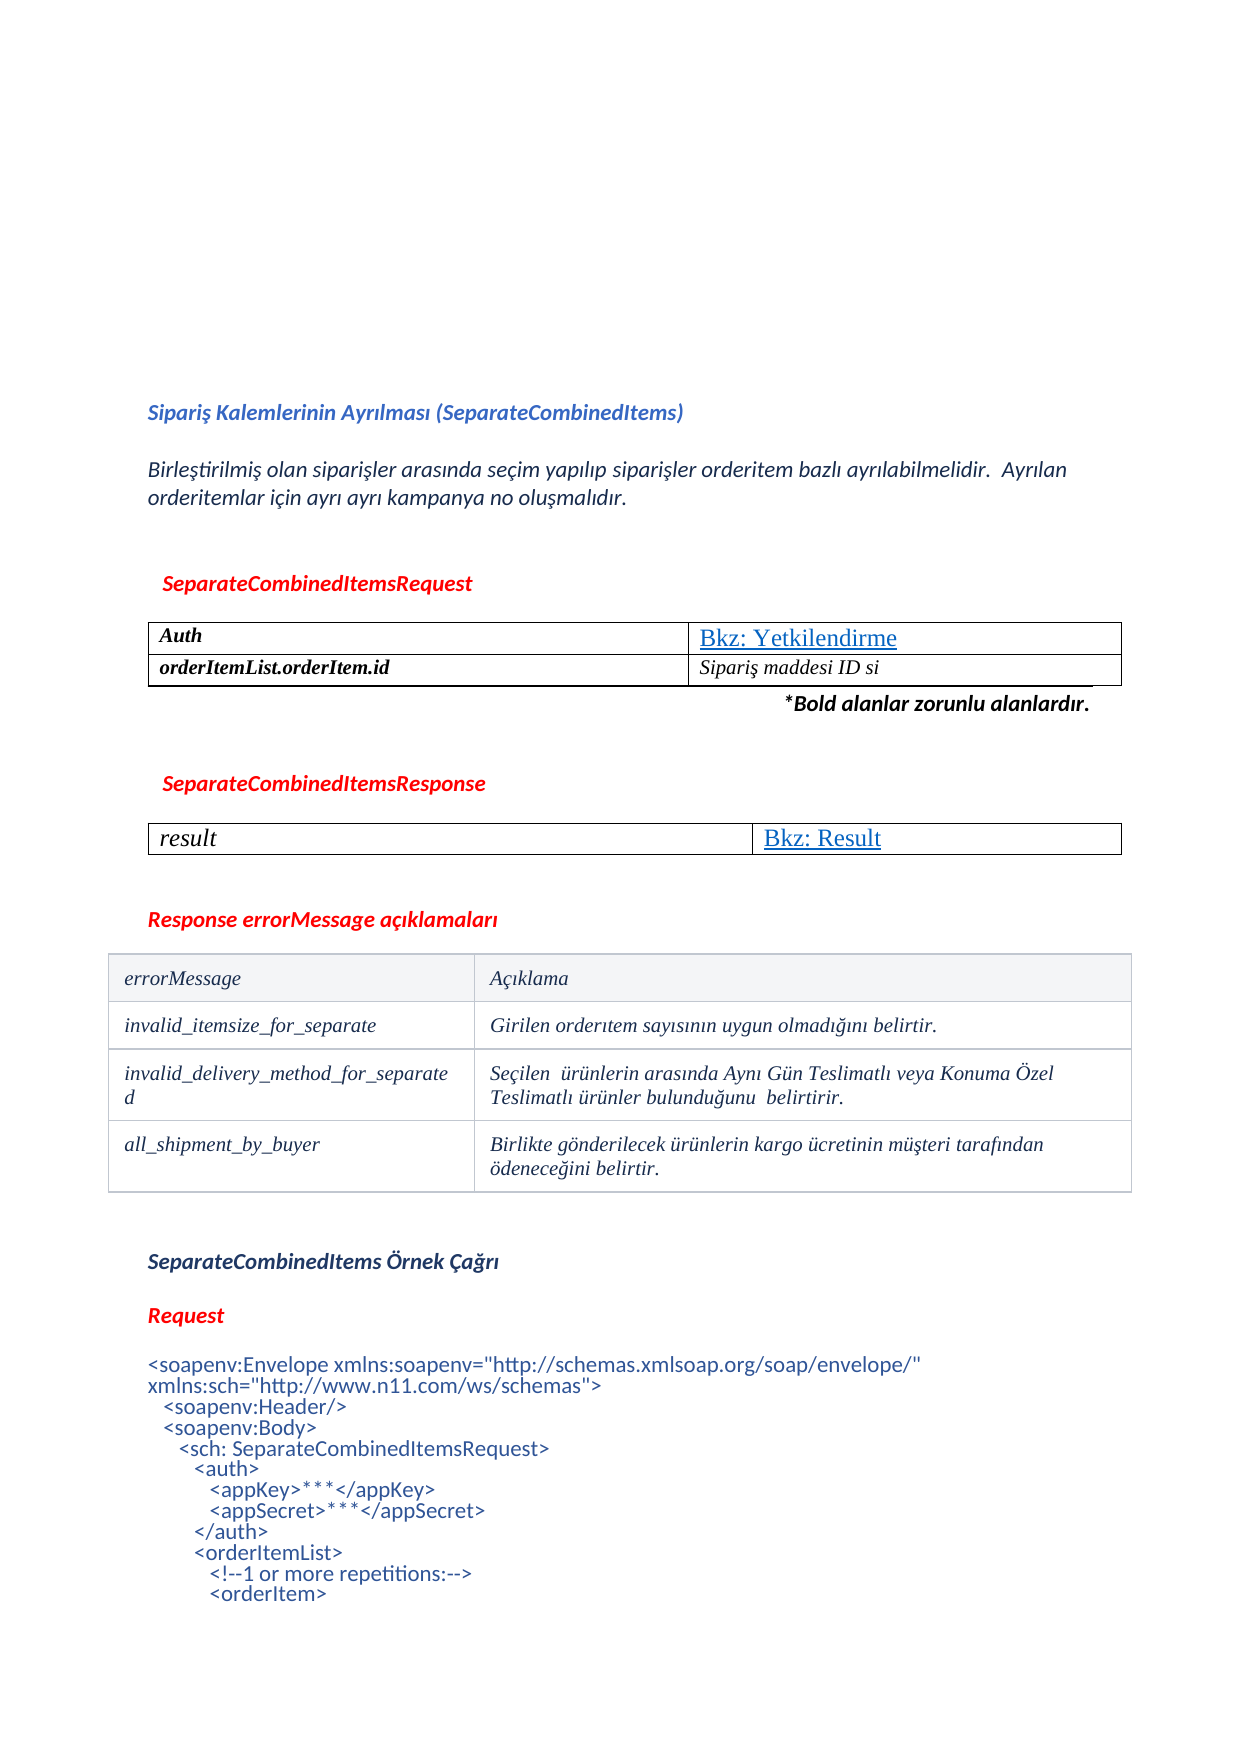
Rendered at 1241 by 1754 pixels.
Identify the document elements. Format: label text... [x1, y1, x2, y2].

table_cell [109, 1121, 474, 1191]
text <sch: SeparateCombinedItemsRequest> [148, 1439, 1093, 1460]
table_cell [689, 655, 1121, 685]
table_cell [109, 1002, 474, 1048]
text <soapenv:Body> [148, 1418, 1093, 1439]
text <orderItemList> [148, 1543, 1093, 1564]
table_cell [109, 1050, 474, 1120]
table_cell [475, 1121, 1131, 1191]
text <soapenv:Envelope xmlns:soapenv="http://schemas.xmlsoap.org/soap/envelope/" xmlns:sch="http://www.n11.com/ws/schemas"> [148, 1356, 1093, 1398]
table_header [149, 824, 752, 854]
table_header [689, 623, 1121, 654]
text Request [148, 1302, 1093, 1329]
text <auth> [148, 1460, 1093, 1481]
text <appSecret>***</appSecret> [148, 1502, 1093, 1523]
subtitle Sipariş Kalemlerinin Ayrılması (SeparateCombinedItems) [148, 398, 1093, 426]
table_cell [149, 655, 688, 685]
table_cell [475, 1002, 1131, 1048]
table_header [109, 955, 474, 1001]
text Response errorMessage açıklamaları [148, 909, 1093, 932]
text <orderItem> [148, 1585, 1093, 1606]
text <!--1 or more repetitions:--> [148, 1564, 1093, 1585]
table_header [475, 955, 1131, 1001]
text <appKey>***</appKey> [148, 1481, 1093, 1502]
text SeparateCombinedItemsResponse [162, 769, 1093, 797]
text <soapenv:Header/> [148, 1398, 1093, 1418]
text </auth> [148, 1523, 1093, 1543]
text SeparateCombinedItemsRequest [162, 569, 1093, 597]
text *Bold alanlar zorunlu alanlardır. [148, 687, 1093, 717]
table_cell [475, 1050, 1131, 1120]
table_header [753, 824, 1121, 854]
text Birleştirilmiş olan siparişler arasında seçim yapılıp siparişler orderitem bazlı ayrılabilmelidir. Ayrılan orderitemlar için ayrı ayrı kampanya no oluşmalıdır. [148, 455, 1093, 511]
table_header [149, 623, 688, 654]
text SeparateCombinedItems Örnek Çağrı [148, 1247, 1093, 1275]
